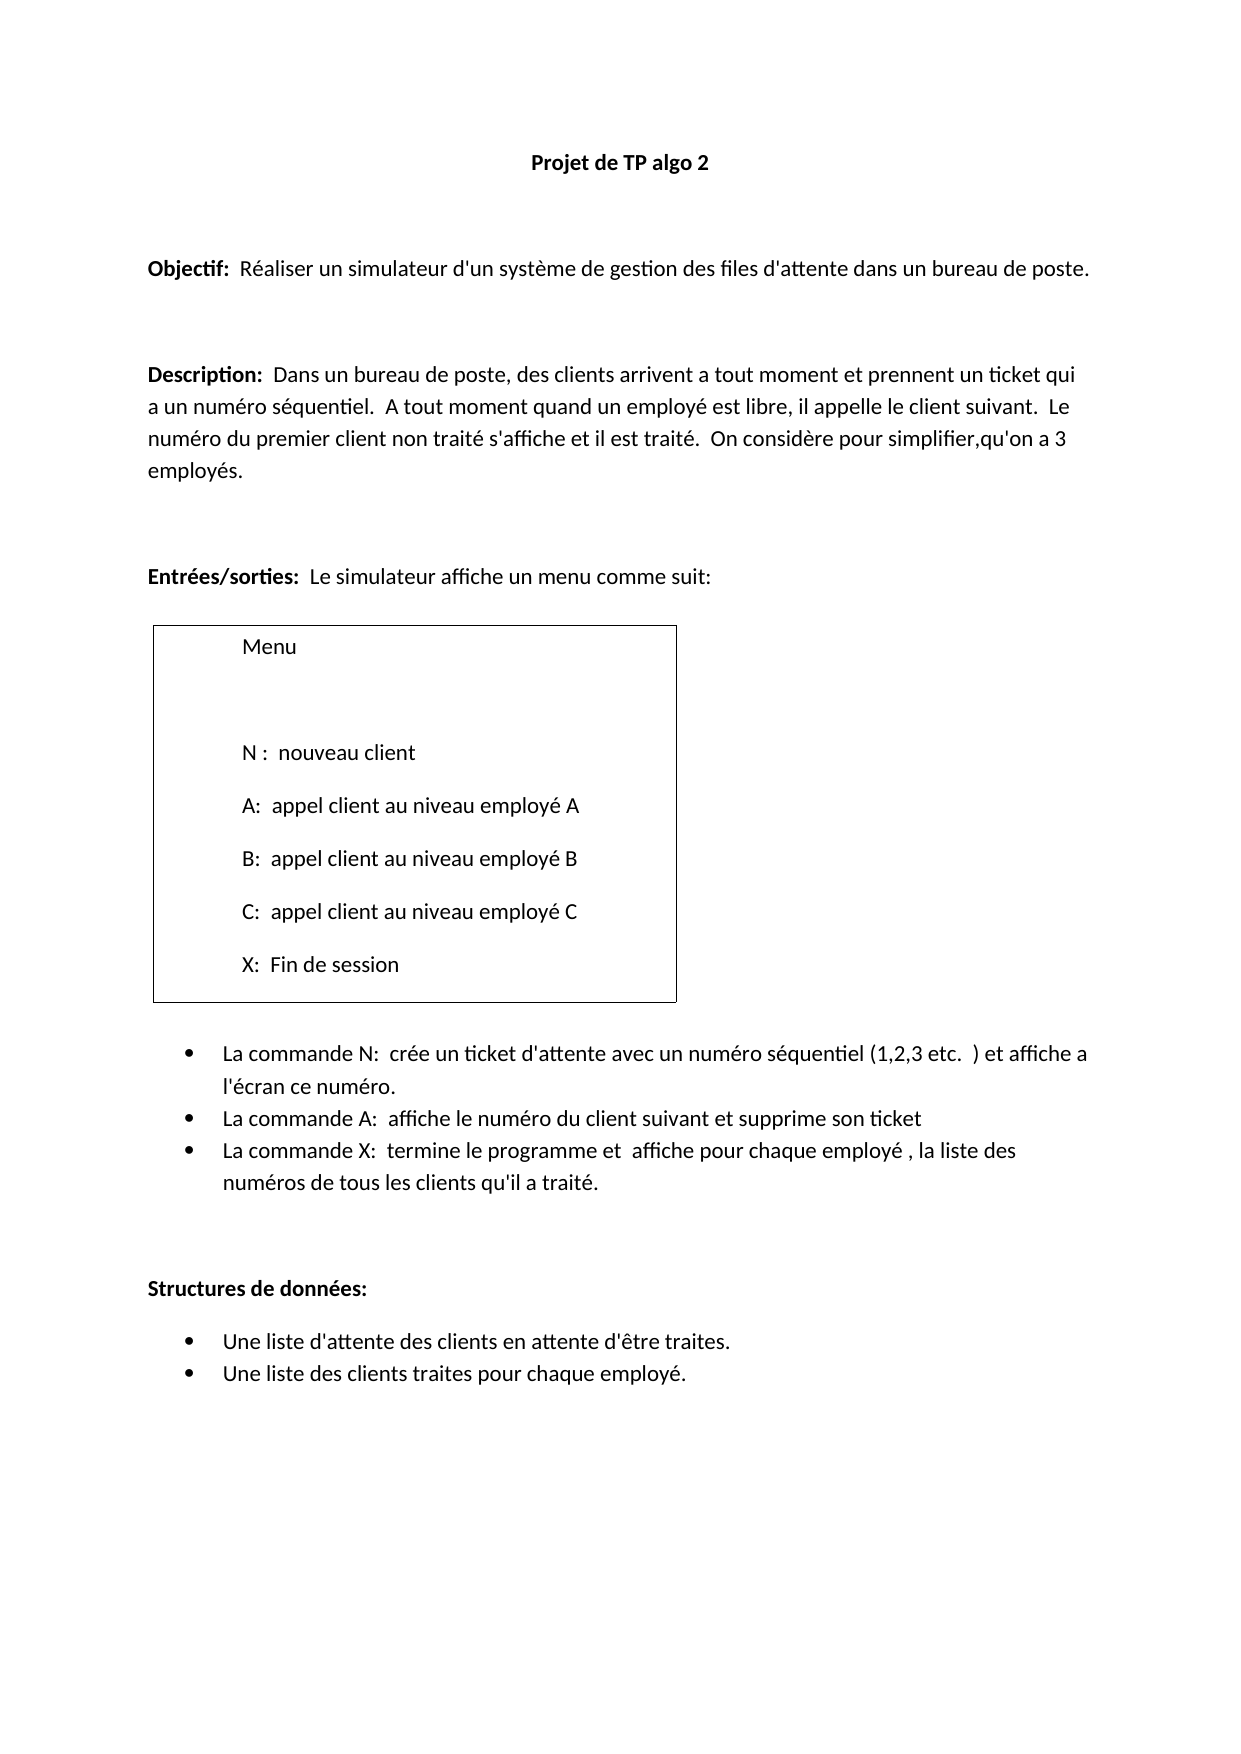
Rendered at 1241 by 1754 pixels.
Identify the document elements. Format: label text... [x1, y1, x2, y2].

text Objectif: Réaliser un simulateur d'un système de gestion des files d'attente dans un bureau de poste. [148, 254, 1092, 282]
list La commande N: crée un ticket d'attente avec un numéro séquentiel (1,2,3 etc. ) et affiche a l'écran ce numéro. [185, 1039, 1092, 1100]
text Structures de données: [148, 1274, 1092, 1302]
list La commande A: affiche le numéro du client suivant et supprime son ticket [185, 1104, 1092, 1132]
list Une liste des clients traites pour chaque employé. [185, 1359, 1092, 1388]
text Entrées/sorties: Le simulateur affiche un menu comme suit: [148, 562, 1092, 590]
text Description: Dans un bureau de poste, des clients arrivent a tout moment et prennent un ticket qui a un numéro séquentiel. A tout moment quand un employé est libre, il appelle le client suivant. Le numéro du premier client non traité s'affiche et il est traité. On considère pour simplifier,qu'on a 3 employés. [148, 360, 1092, 484]
list Une liste d'attente des clients en attente d'être traites. [185, 1327, 1092, 1355]
text Projet de TP algo 2 [148, 148, 1092, 176]
list La commande X: termine le programme et affiche pour chaque employé , la liste des numéros de tous les clients qu'il a traité. [185, 1136, 1092, 1196]
